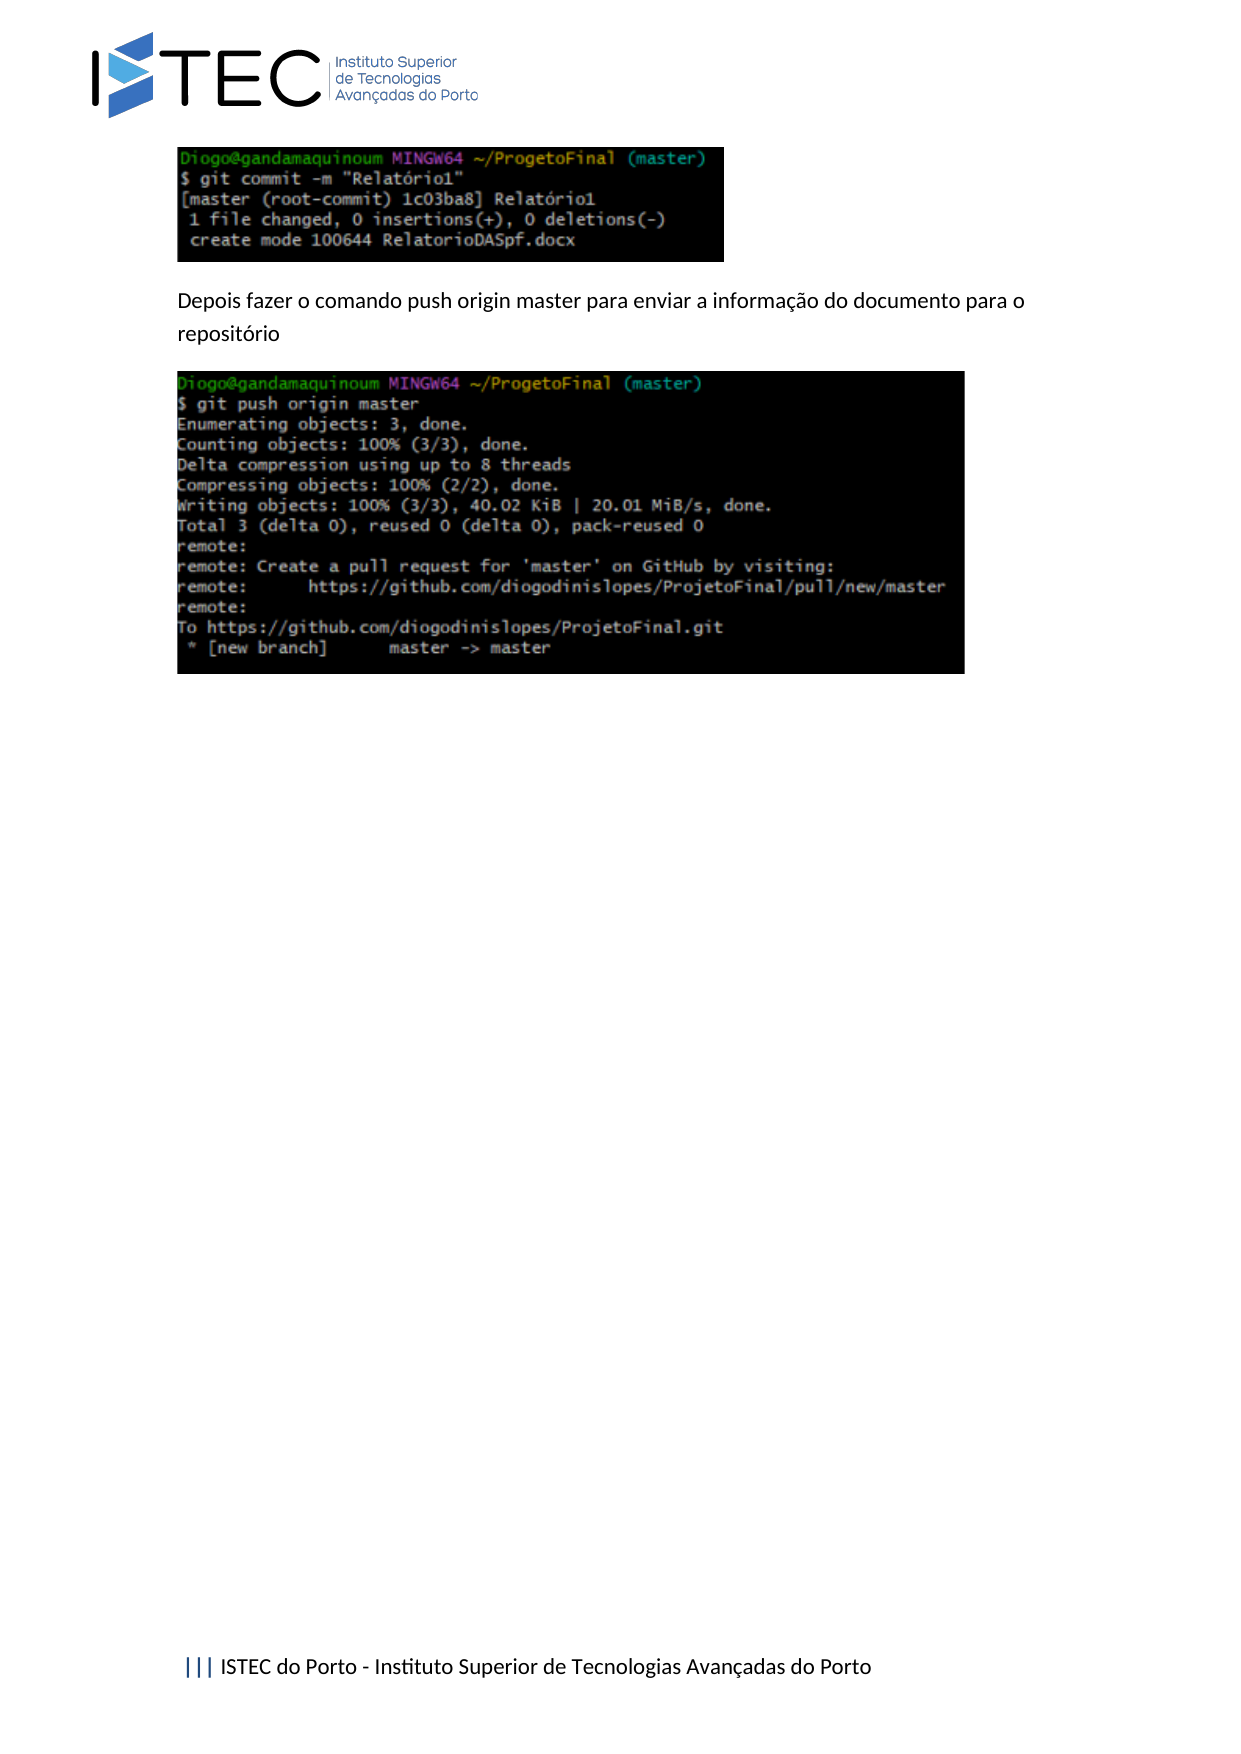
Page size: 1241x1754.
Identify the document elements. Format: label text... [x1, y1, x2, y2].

picture [177, 371, 965, 674]
text Depois fazer o comando push origin master para enviar a informação do documento para o repositório [177, 287, 1063, 347]
picture [86, 32, 478, 131]
picture [177, 147, 724, 262]
